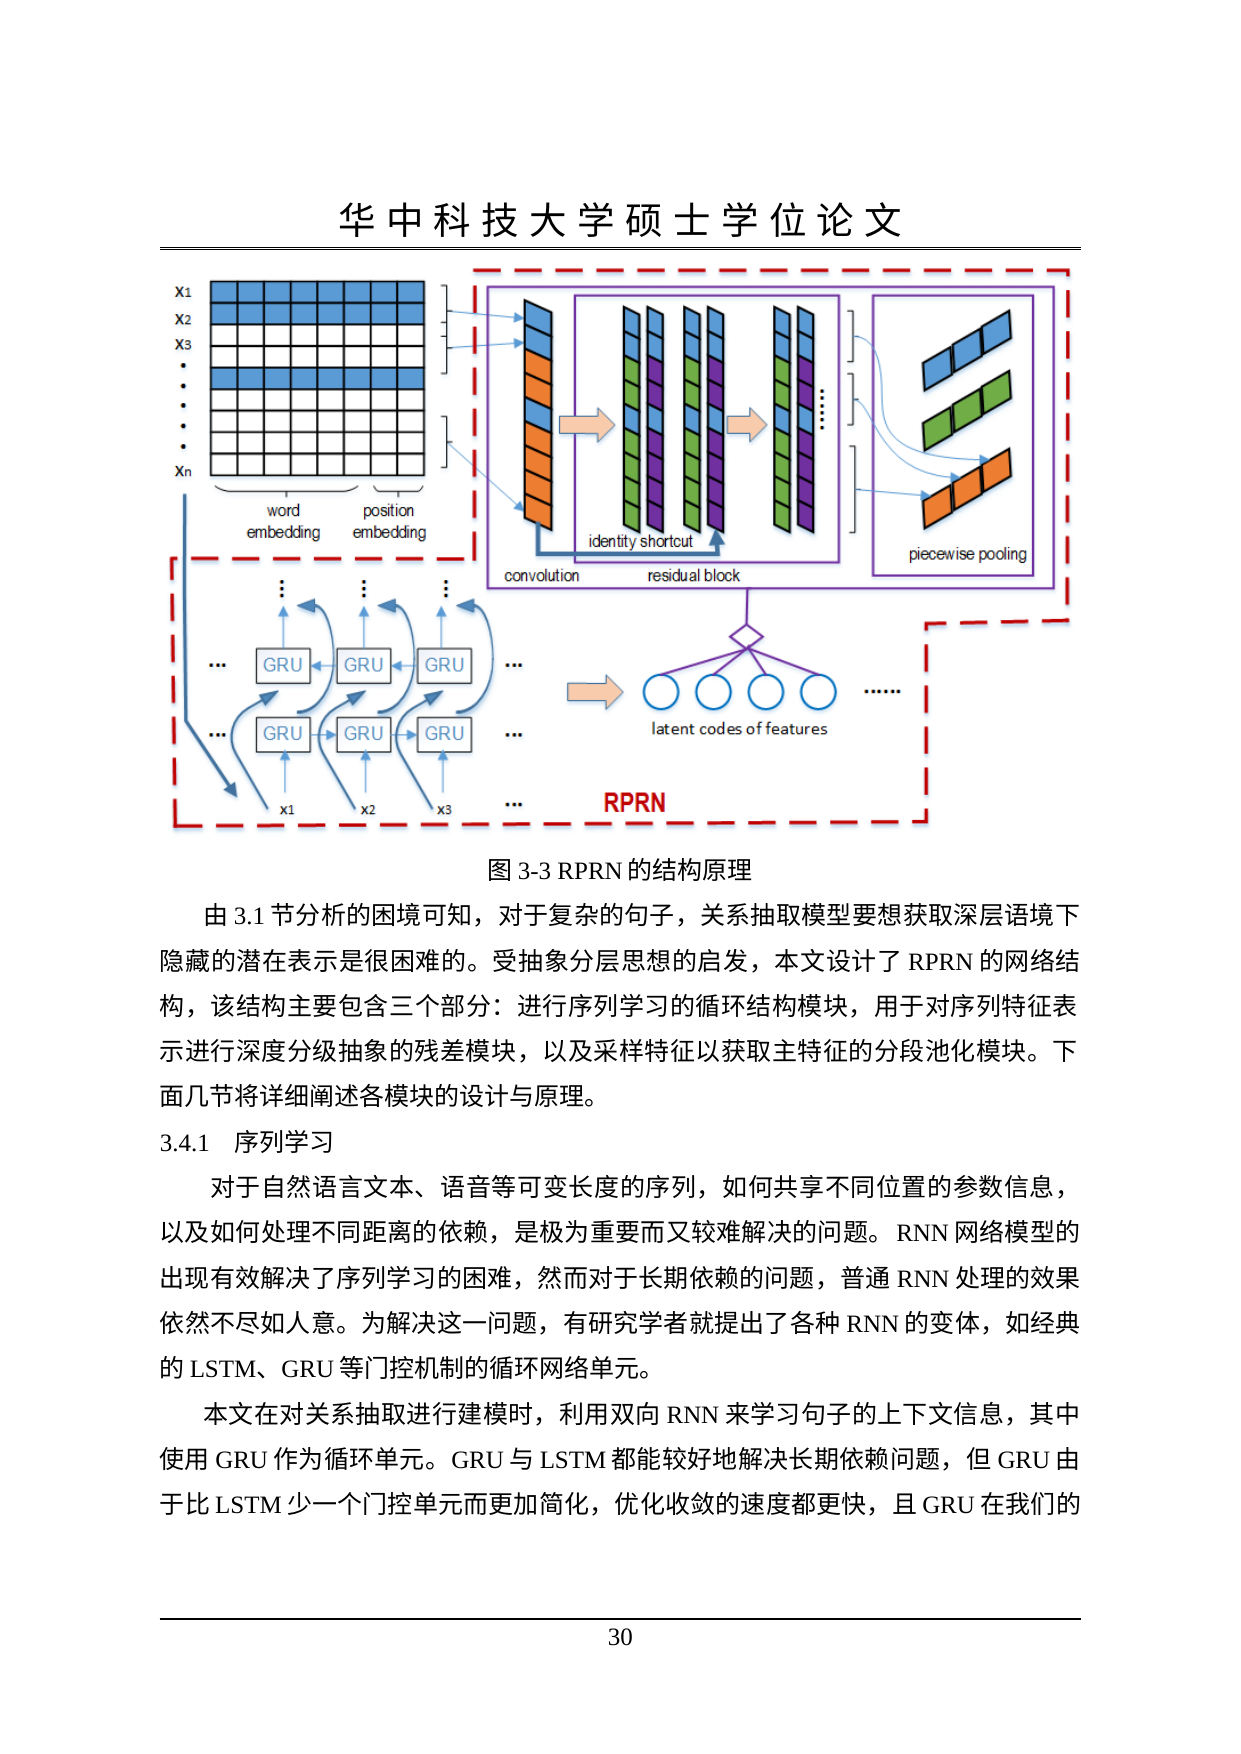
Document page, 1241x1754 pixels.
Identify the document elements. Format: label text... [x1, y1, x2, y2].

text 由3.1节分析的困境可知，对于复杂的句子，关系抽取模型要想获取深层语境下隐藏的潜在表示是很困难的。受抽象分层思想的启发，本文设计了RPRN的网络结构，该结构主要包含三个部分：进行序列学习的循环结构模块，用于对序列特征表示进行深度分级抽象的残差模块，以及采样特征以获取主特征的分段池化模块。下面几节将详细阐述各模块的设计与原理。 [159, 896, 1081, 1113]
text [159, 1394, 1081, 1521]
subtitle 序列学习 [159, 1122, 1081, 1158]
picture [159, 265, 1081, 844]
text 对于自然语言文本、语音等可变长度的序列，如何共享不同位置的参数信息，以及如何处理不同距离的依赖，是极为重要而又较难解决的问题。RNN网络模型的出现有效解决了序列学习的困难，然而对于长期依赖的问题，普通RNN处理的效果依然不尽如人意。为解决这一问题，有研究学者就提出了各种RNN的变体，如经典的LSTM、GRU等门控机制的循环网络单元。 [159, 1167, 1081, 1385]
text 图3-3 RPRN的结构原理 [159, 850, 1081, 887]
